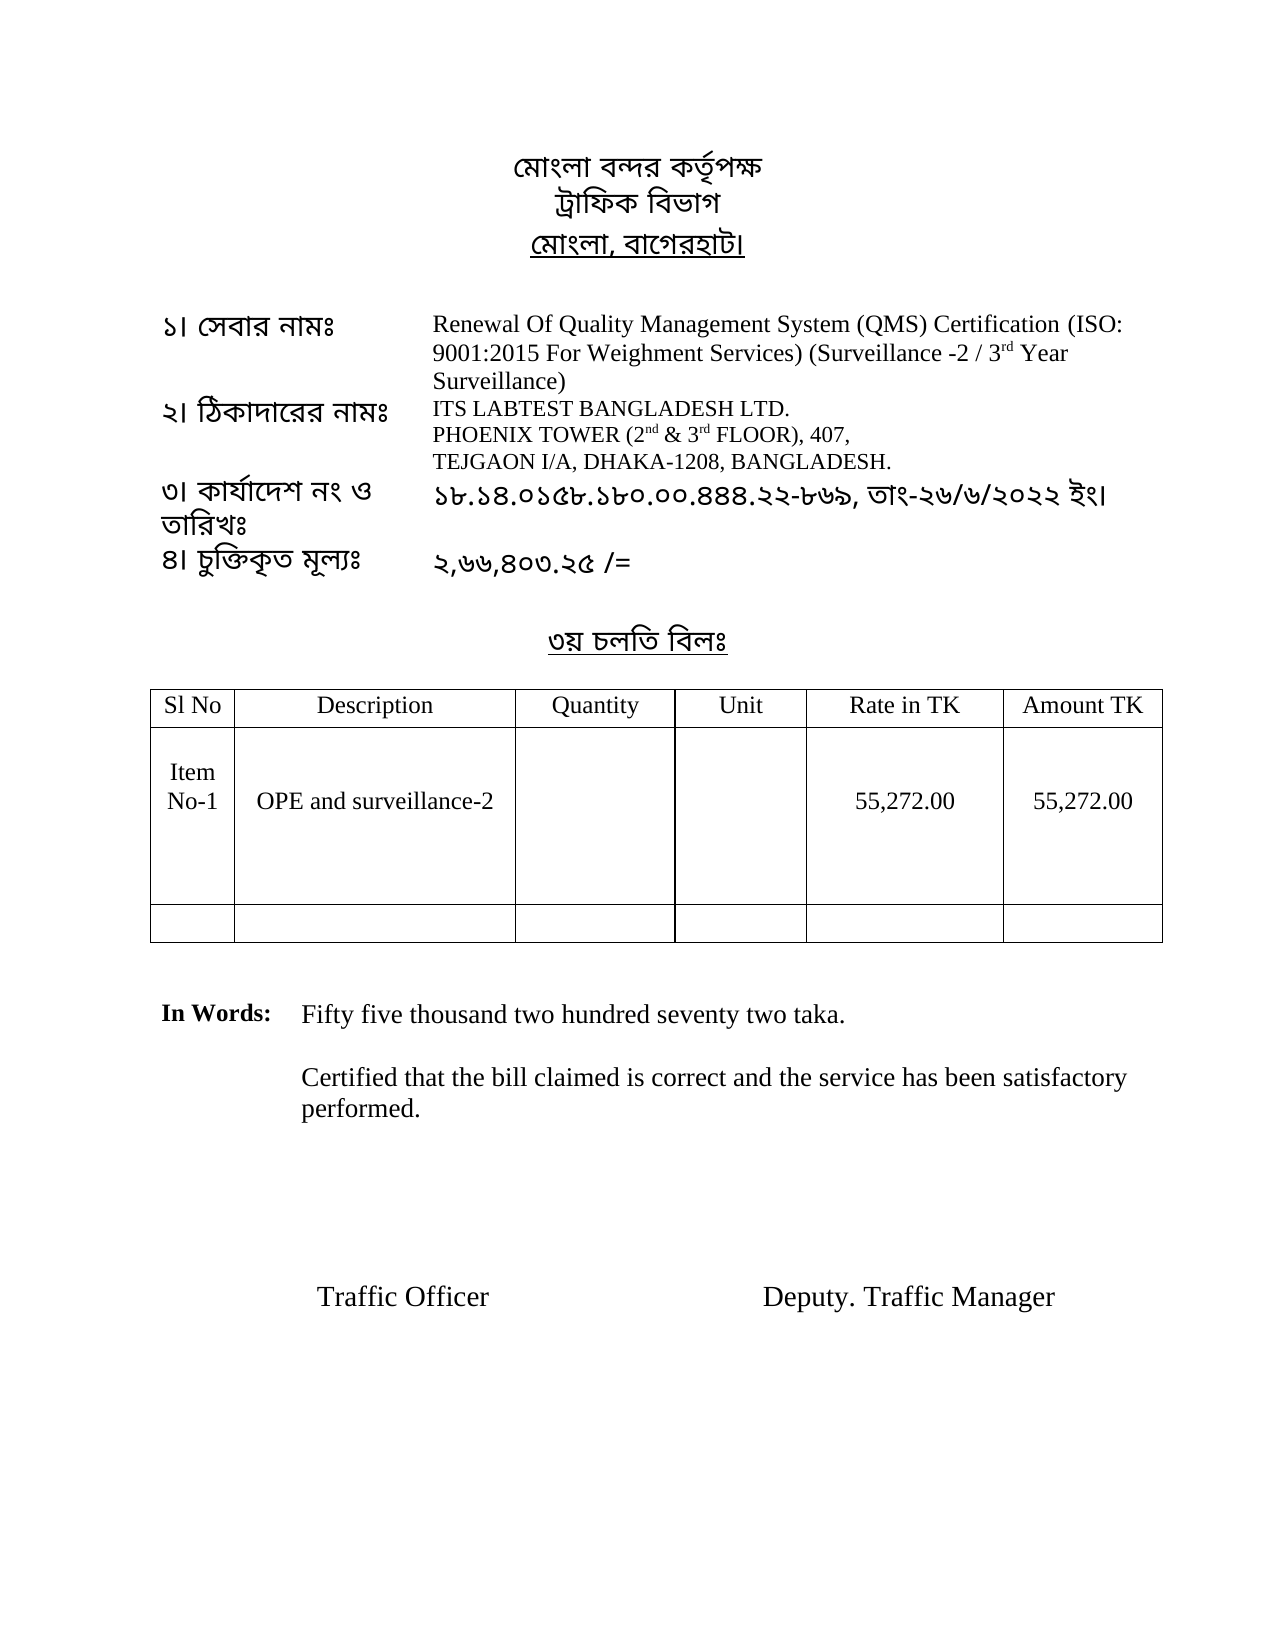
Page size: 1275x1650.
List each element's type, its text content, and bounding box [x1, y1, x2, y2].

table_header Traffic Officer [150, 1279, 656, 1480]
table_header Description [235, 690, 515, 727]
table_header Renewal Of Quality Management System (QMS) Certification (ISO: 9001:2015 For Weighment Services) (Surveillance -2 / 3rd Year Surveillance) [421, 309, 1162, 395]
table_cell ২,৬৬,৪০৩.২৫ /= [421, 542, 1162, 582]
table_header Amount TK [1004, 690, 1162, 727]
table_cell 55,272.00 [1004, 728, 1162, 904]
table_cell ITS LABTEST BANGLADESH LTD. PHOENIX TOWER (2nd & 3rd FLOOR), 407, TEJGAON I/A, DHAKA-1208, BANGLADESH. [421, 395, 1162, 474]
table_header Unit [676, 690, 806, 727]
table_header Sl No [151, 690, 234, 727]
table_header Fifty five thousand two hundred seventy two taka. Certified that the bill claimed is correct and the service has been satisfactory performed. [290, 998, 1162, 1123]
table_cell ২। ঠিকাদারের নামঃ [150, 395, 421, 474]
table_cell ৩। কার্যাদেশ নং ও তারিখঃ [150, 474, 421, 542]
table_cell [516, 905, 674, 942]
table_cell ১৮.১৪.০১৫৮.১৮০.০০.৪৪৪.২২-৮৬৯, তাং-২৬/৬/২০২২ ইং। [421, 474, 1162, 542]
table_cell [151, 905, 234, 942]
text ৩য় চলতি বিলঃ [150, 625, 1125, 659]
table_cell [235, 905, 515, 942]
table_cell [807, 905, 1003, 942]
text মোংলা বন্দর কর্তৃপক্ষ [150, 150, 1125, 184]
table_cell [676, 905, 806, 942]
table_cell [516, 728, 674, 904]
table_cell [1004, 905, 1162, 942]
text ট্রাফিক বিভাগ [150, 187, 1125, 221]
table_header In Words: [150, 998, 290, 1123]
table_header ১। সেবার নামঃ [150, 309, 421, 395]
text মোংলা, বাগেরহাট। [150, 223, 1125, 263]
table_cell OPE and surveillance-2 [235, 728, 515, 904]
table_header Deputy. Traffic Manager [656, 1279, 1162, 1480]
table_cell ৪। চুক্তিকৃত মূল্যঃ [150, 542, 421, 582]
table_cell 55,272.00 [807, 728, 1003, 904]
table_header Quantity [516, 690, 674, 727]
table_header Rate in TK [807, 690, 1003, 727]
table_cell Item No-1 [151, 728, 234, 904]
table_cell [676, 728, 806, 904]
